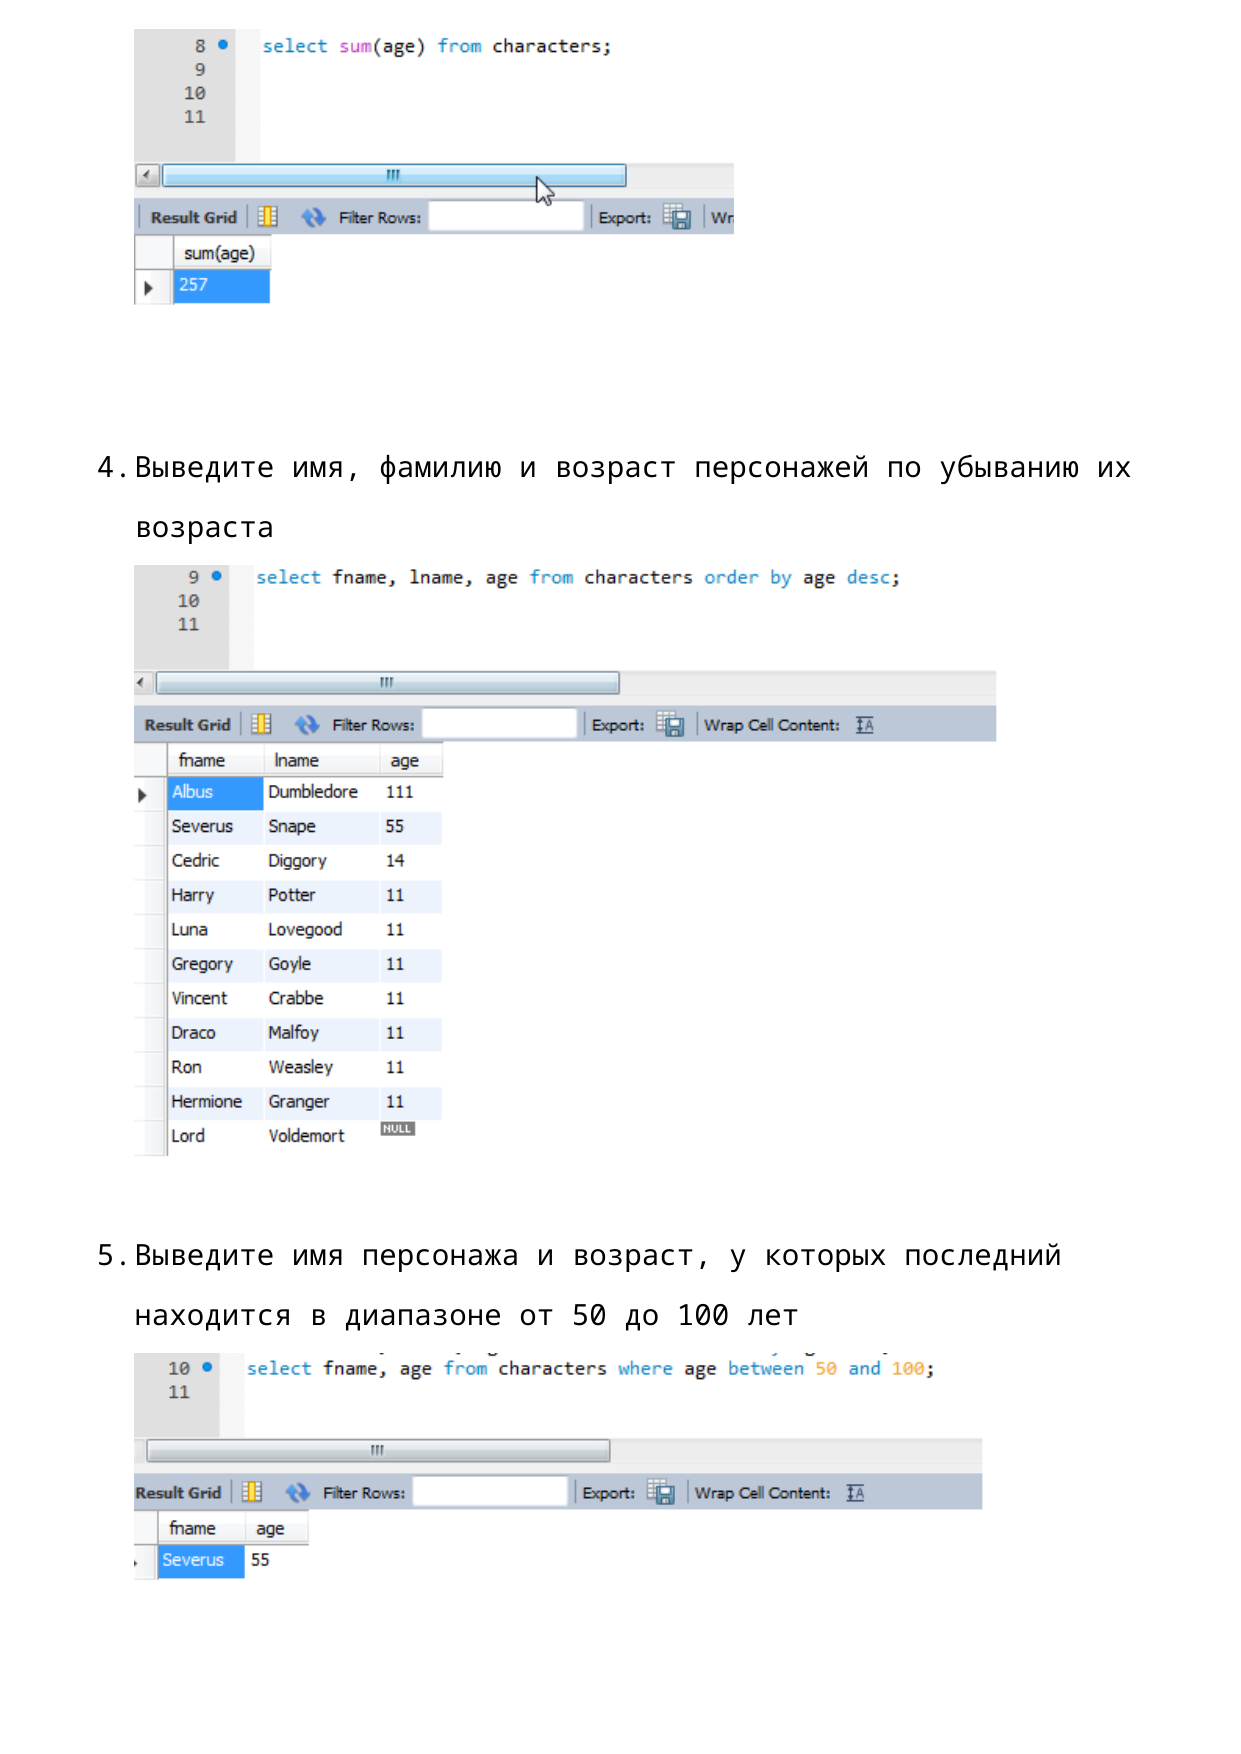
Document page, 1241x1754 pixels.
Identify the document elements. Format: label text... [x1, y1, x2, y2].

list Выведите имя персонажа и возраст, у которых последний находится в диапазоне от 50 до 100 лет [97, 1234, 1181, 1334]
picture [134, 565, 997, 1161]
list Выведите имя, фамилию и возраст персонажей по убыванию их возраста [97, 447, 1181, 546]
picture [134, 1353, 983, 1599]
picture [134, 29, 734, 374]
